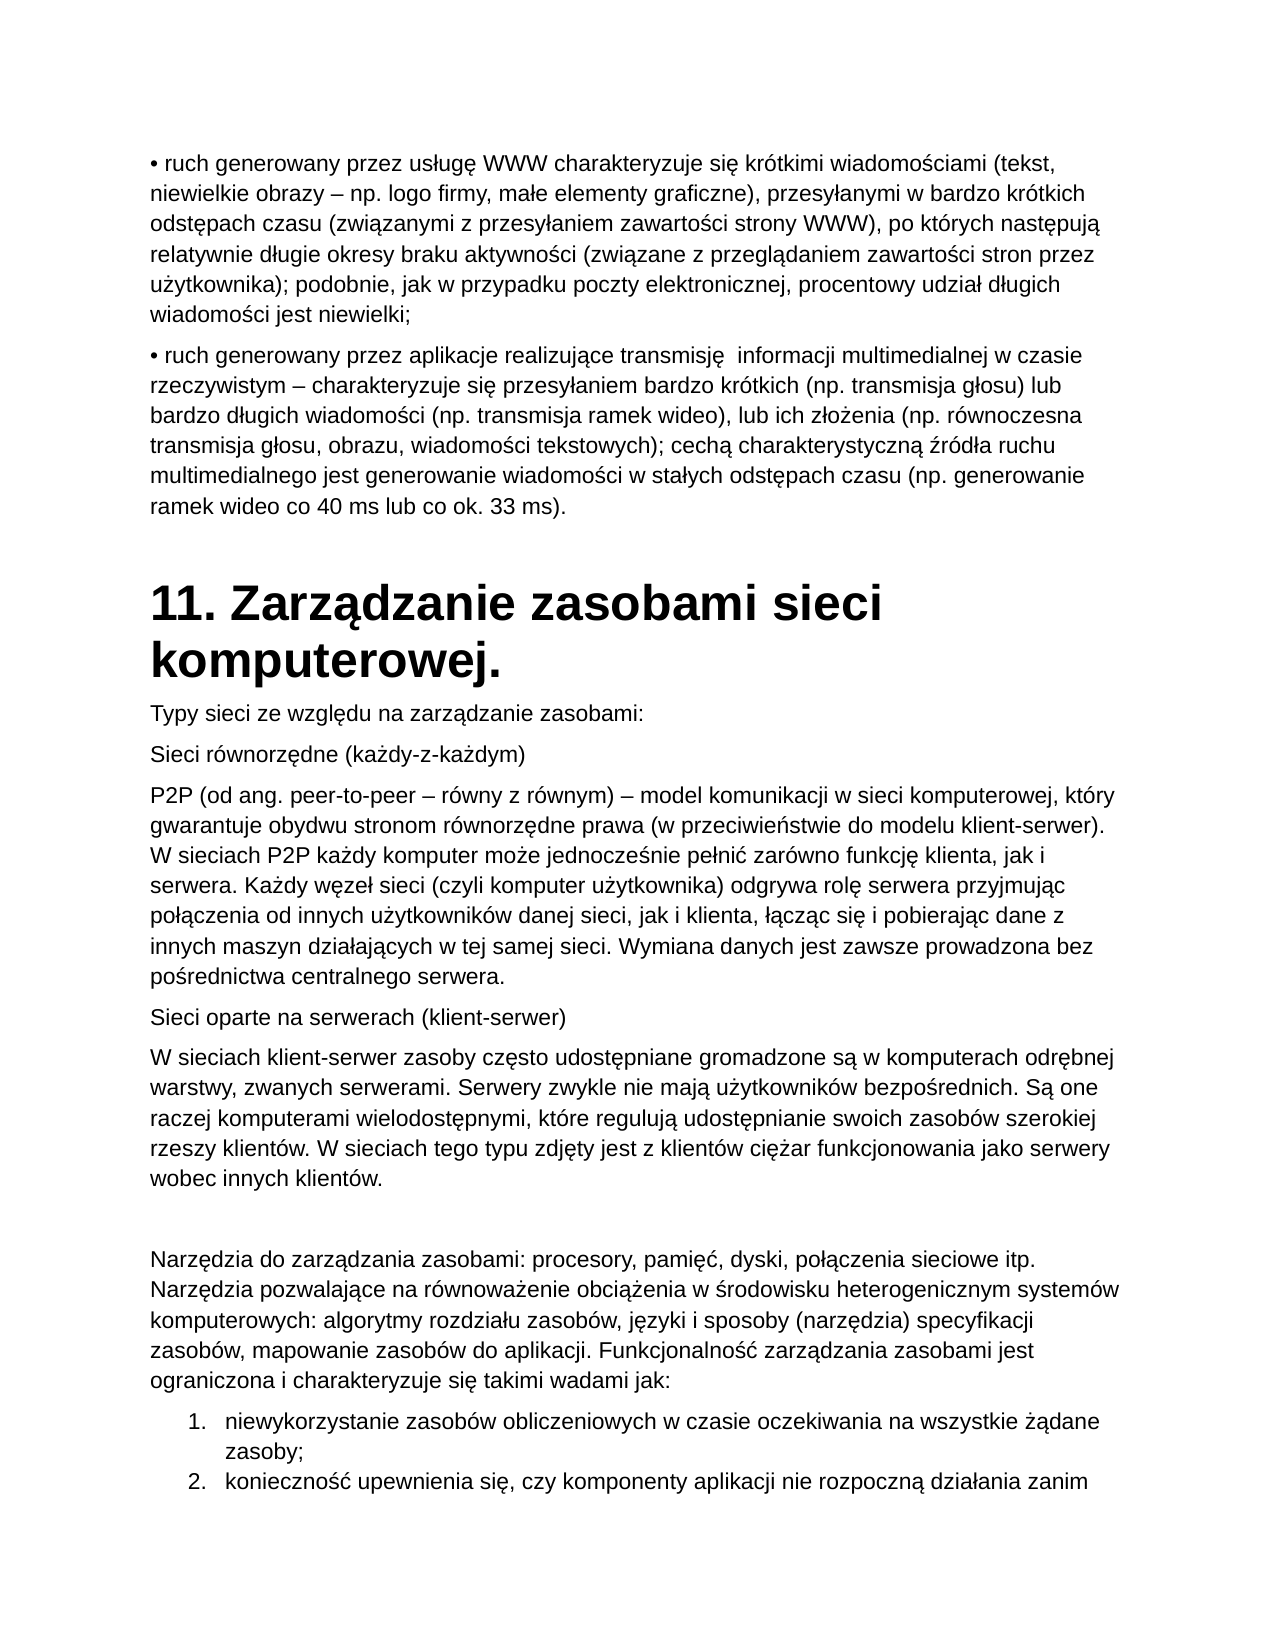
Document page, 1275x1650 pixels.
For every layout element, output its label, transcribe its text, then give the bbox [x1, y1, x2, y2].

text Sieci równorzędne (każdy-z-każdym) [150, 741, 1125, 767]
text W sieciach klient-serwer zasoby często udostępniane gromadzone są w komputerach odrębnej warstwy, zwanych serwerami. Serwery zwykle nie mają użytkowników bezpośrednich. Są one raczej komputerami wielodostępnymi, które regulują udostępnianie swoich zasobów szerokiej rzeszy klientów. W sieciach tego typu zdjęty jest z klientów ciężar funkcjonowania jako serwery wobec innych klientów. [150, 1044, 1125, 1191]
list niewykorzystanie zasobów obliczeniowych w czasie oczekiwania na wszystkie żądane zasoby; [188, 1408, 1125, 1464]
text • ruch generowany przez aplikacje realizujące transmisję informacji multimedialnej w czasie rzeczywistym – charakteryzuje się przesyłaniem bardzo krótkich (np. transmisja głosu) lub bardzo długich wiadomości (np. transmisja ramek wideo), lub ich złożenia (np. równoczesna transmisja głosu, obrazu, wiadomości tekstowych); cechą charakterystyczną źródła ruchu multimedialnego jest generowanie wiadomości w stałych odstępach czasu (np. generowanie ramek wideo co 40 ms lub co ok. 33 ms). [150, 342, 1125, 519]
text Sieci oparte na serwerach (klient-serwer) [150, 1003, 1125, 1030]
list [188, 1468, 1125, 1494]
text • ruch generowany przez usługę WWW charakteryzuje się krótkimi wiadomościami (tekst, niewielkie obrazy – np. logo firmy, małe elementy graficzne), przesyłanymi w bardzo krótkich odstępach czasu (związanymi z przesyłaniem zawartości strony WWW), po których następują relatywnie długie okresy braku aktywności (związane z przeglądaniem zawartości stron przez użytkownika); podobnie, jak w przypadku poczty elektronicznej, procentowy udział długich wiadomości jest niewielki; [150, 150, 1125, 327]
text P2P (od ang. peer-to-peer – równy z równym) – model komunikacji w sieci komputerowej, który gwarantuje obydwu stronom równorzędne prawa (w przeciwieństwie do modelu klient-serwer). W sieciach P2P każdy komputer może jednocześnie pełnić zarówno funkcję klienta, jak i serwera. Każdy węzeł sieci (czyli komputer użytkownika) odgrywa rolę serwera przyjmując połączenia od innych użytkowników danej sieci, jak i klienta, łącząc się i pobierając dane z innych maszyn działających w tej samej sieci. Wymiana danych jest zawsze prowadzona bez pośrednictwa centralnego serwera. [150, 782, 1125, 989]
text Typy sieci ze względu na zarządzanie zasobami: [150, 700, 1125, 727]
subtitle 11. Zarządzanie zasobami sieci komputerowej. [150, 573, 1125, 688]
text Narzędzia do zarządzania zasobami: procesory, pamięć, dyski, połączenia sieciowe itp. Narzędzia pozwalające na równoważenie obciążenia w środowisku heterogenicznym systemów komputerowych: algorytmy rozdziału zasobów, języki i sposoby (narzędzia) specyfikacji zasobów, mapowanie zasobów do aplikacji. Funkcjonalność zarządzania zasobami jest ograniczona i charakteryzuje się takimi wadami jak: [150, 1246, 1125, 1393]
